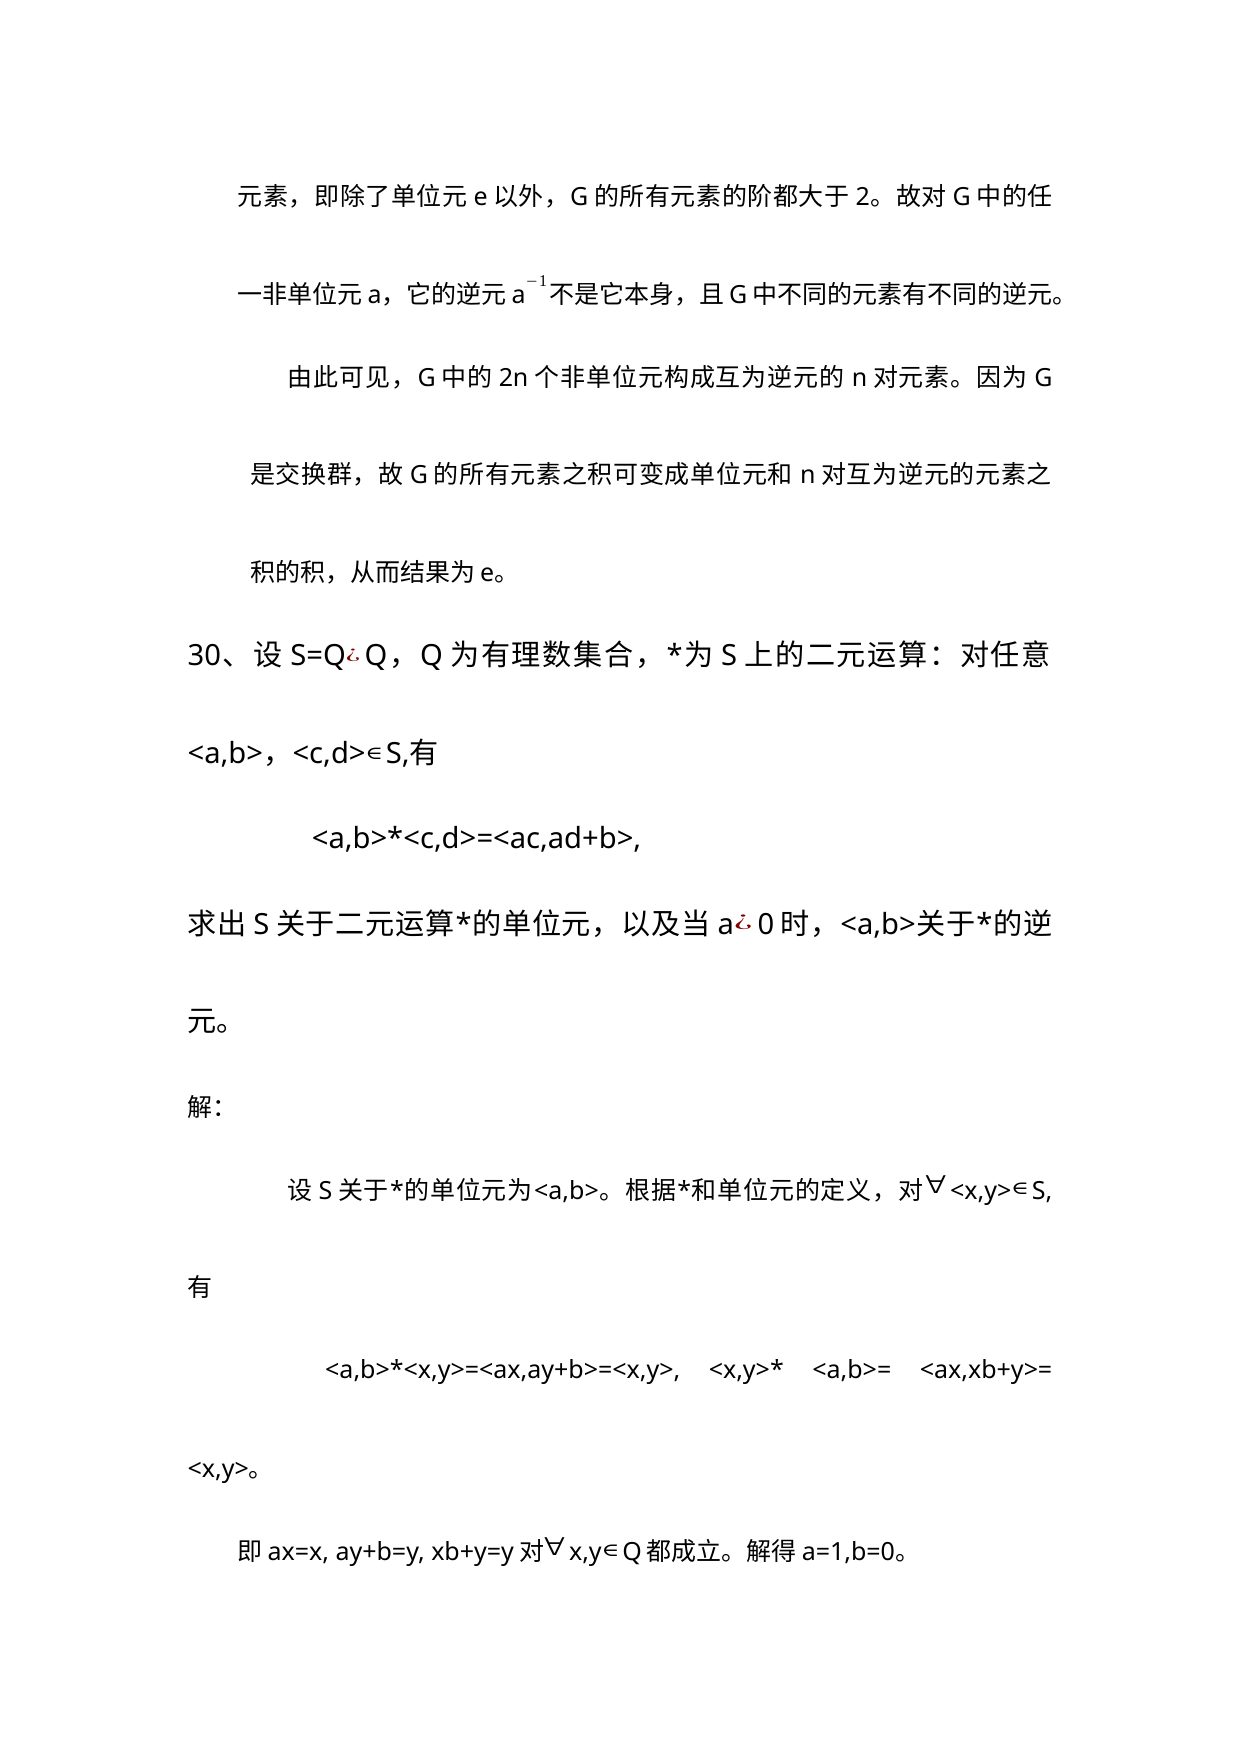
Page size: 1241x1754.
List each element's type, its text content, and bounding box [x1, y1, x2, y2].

text 30、设S=QQ，Q为有理数集合，*为S上的二元运算：对任意<a,b>，<c,d>S,有 [187, 621, 1053, 783]
text <a,b>*<c,d>=<ac,ad+b>, [187, 804, 1053, 869]
text 即ax=x, ay+b=y, xb+y=y对x,yQ都成立。解得a=1,b=0。 [187, 1517, 1053, 1582]
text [237, 162, 1053, 324]
text 设S关于*的单位元为<a,b>。根据*和单位元的定义，对<x,y>S,有 [187, 1156, 1053, 1318]
text <a,b>*<x,y>=<ax,ay+b>=<x,y>, <x,y>* <a,b>= <ax,xb+y>= <x,y>。 [187, 1337, 1053, 1499]
text 求出S关于二元运算*的单位元，以及当a0时，<a,b>关于*的逆元。 [187, 889, 1053, 1052]
text 解： [187, 1073, 1053, 1138]
text 由此可见，G中的2n个非单位元构成互为逆元的n对元素。因为G 是交换群，故G的所有元素之积可变成单位元和n对互为逆元的元素之积的积，从而结果为e。 [250, 343, 1053, 603]
